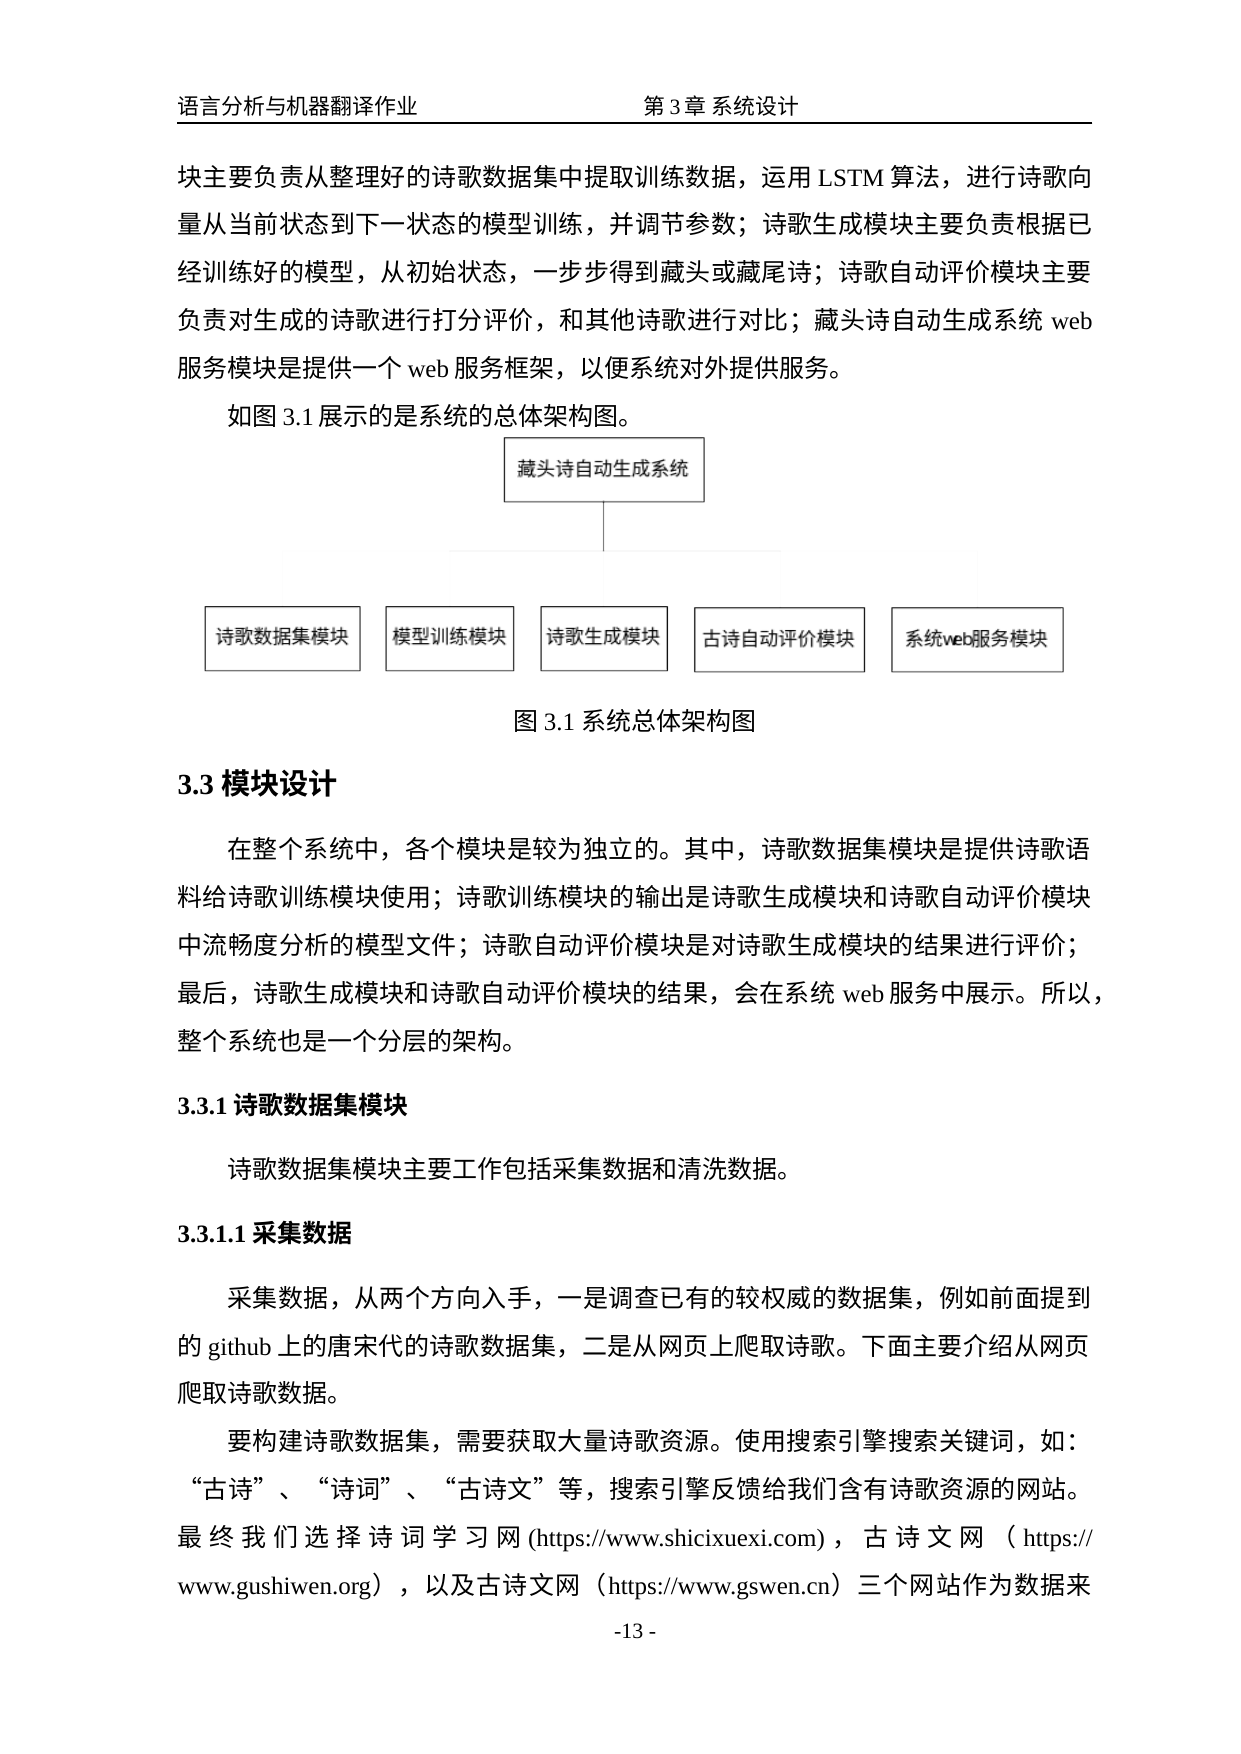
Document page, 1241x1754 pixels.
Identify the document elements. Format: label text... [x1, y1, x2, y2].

subtitle 3.3 模块设计 [177, 756, 1092, 804]
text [177, 1412, 1092, 1604]
subtitle 3.3.1 诗歌数据集模块 [177, 1076, 1092, 1124]
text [177, 148, 1092, 387]
text 在整个系统中，各个模块是较为独立的。其中，诗歌数据集模块是提供诗歌语料给诗歌训练模块使用；诗歌训练模块的输出是诗歌生成模块和诗歌自动评价模块中流畅度分析的模型文件；诗歌自动评价模块是对诗歌生成模块的结果进行评价；最后，诗歌生成模块和诗歌自动评价模块的结果，会在系统web服务中展示。所以，整个系统也是一个分层的架构。 [177, 820, 1092, 1060]
subtitle 3.3.1.1 采集数据 [177, 1204, 1092, 1252]
text 采集数据，从两个方向入手，一是调查已有的较权威的数据集，例如前面提到的github上的唐宋代的诗歌数据集，二是从网页上爬取诗歌。下面主要介绍从网页爬取诗歌数据。 [177, 1269, 1092, 1412]
text 如图3.1展示的是系统的总体架构图。 [177, 387, 1092, 435]
text 图3.1 系统总体架构图 [177, 692, 1092, 740]
text 诗歌数据集模块主要工作包括采集数据和清洗数据。 [177, 1140, 1092, 1188]
